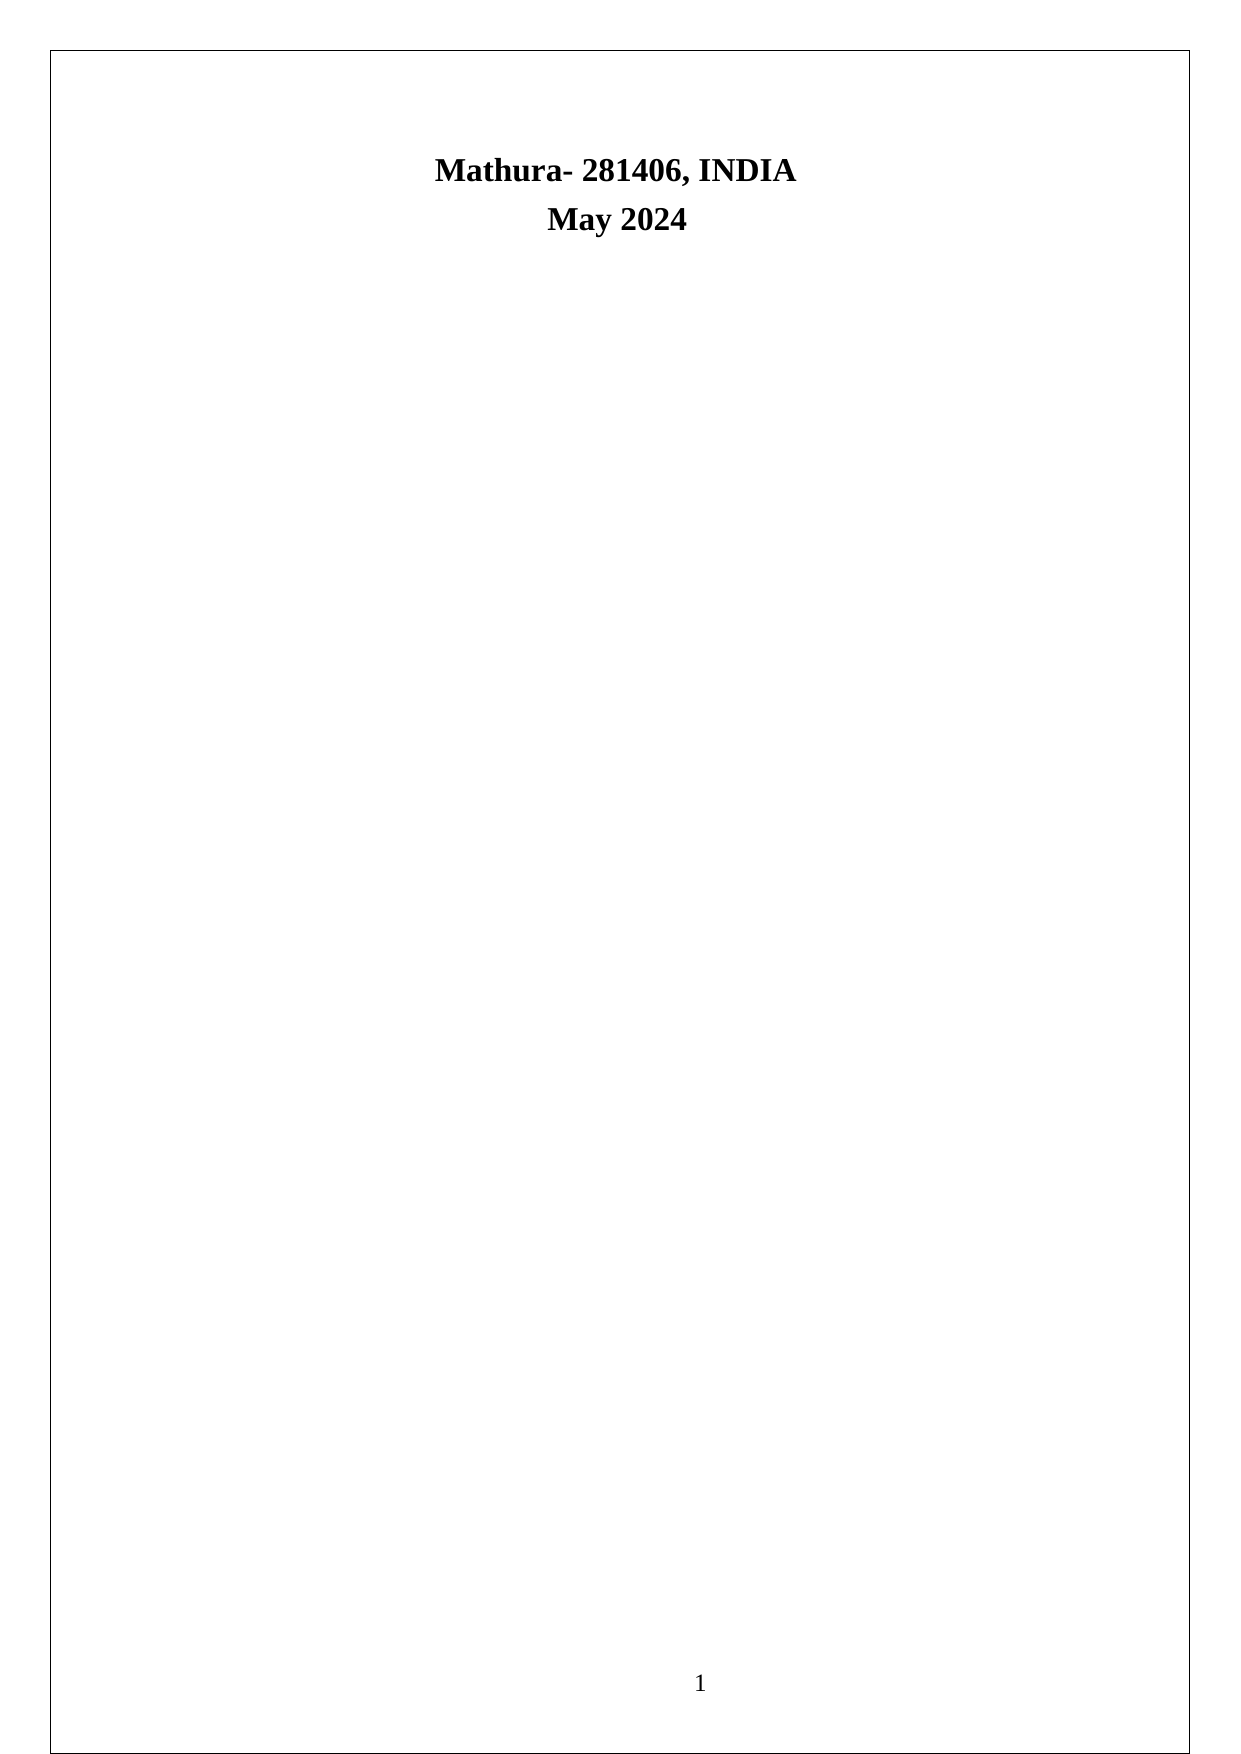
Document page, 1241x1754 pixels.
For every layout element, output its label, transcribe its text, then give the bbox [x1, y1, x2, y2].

text Mathura- 281406, INDIA [434, 150, 1086, 188]
text May 2024 [480, 199, 1086, 237]
